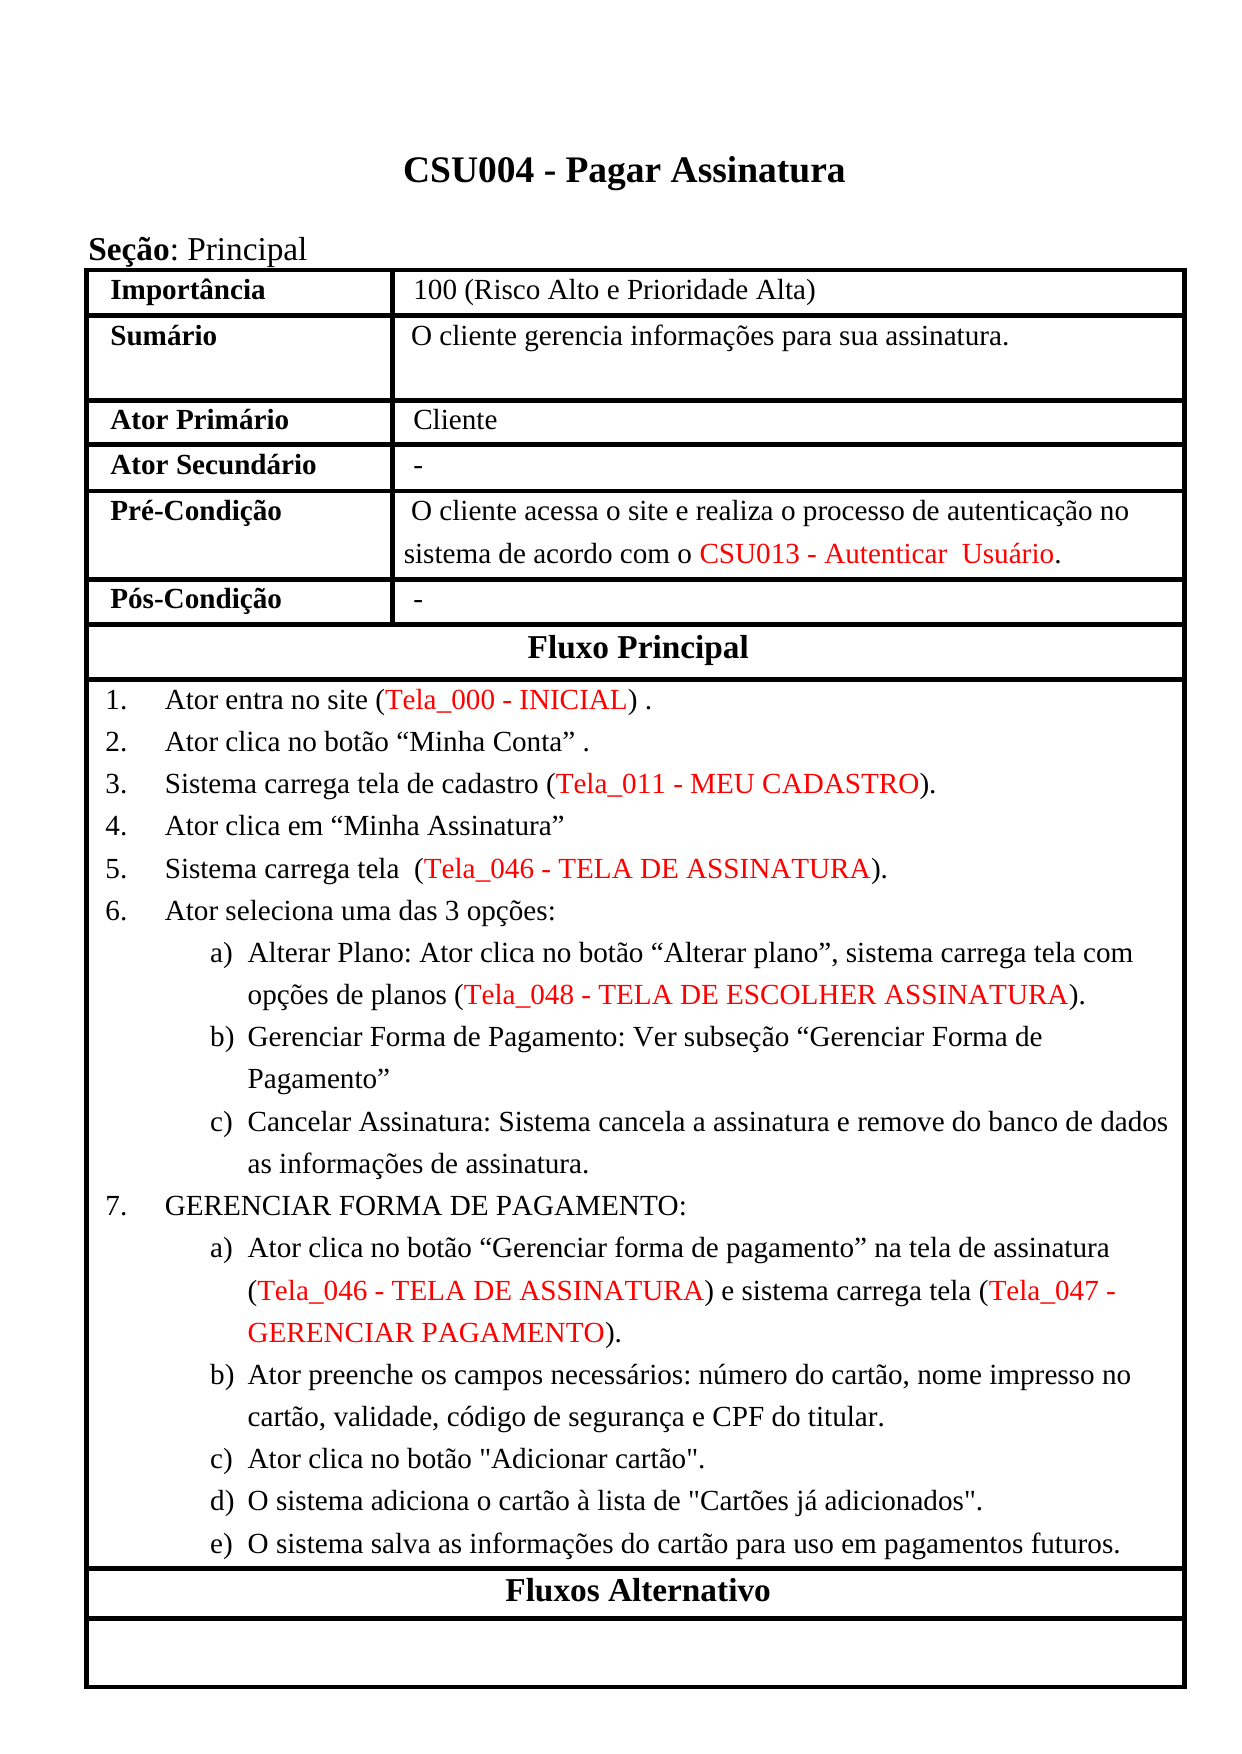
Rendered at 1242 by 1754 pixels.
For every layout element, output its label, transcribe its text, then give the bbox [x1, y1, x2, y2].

table_cell - [395, 582, 1182, 622]
table_cell Fluxos Alternativo [89, 1571, 1182, 1616]
table_cell Cliente [395, 403, 1182, 442]
table_cell Ator entra no site (Tela_000 - INICIAL) . Ator clica no botão “Minha Conta” . Sistema carrega tela de cadastro (Tela_011 - MEU CADASTRO). Ator clica em “Minha Assinatura” Sistema carrega tela (Tela_046 - TELA DE ASSINATURA). Ator seleciona uma das 3 opções: Alterar Plano: Ator clica no botão “Alterar plano”, sistema carrega tela com opções de planos (Tela_048 - TELA DE ESCOLHER ASSINATURA). Gerenciar Forma de Pagamento: Ver subseção “Gerenciar Forma de Pagamento” Cancelar Assinatura: Sistema cancela a assinatura e remove do banco de dados as informações de assinatura. GERENCIAR FORMA DE PAGAMENTO: Ator clica no botão “Gerenciar forma de pagamento” na tela de assinatura (Tela_046 - TELA DE ASSINATURA) e sistema carrega tela (Tela_047 - GERENCIAR PAGAMENTO). Ator preenche os campos necessários: número do cartão, nome impresso no cartão, validade, código de segurança e CPF do titular. Ator clica no botão "Adicionar cartão". O sistema adiciona o cartão à lista de "Cartões já adicionados". O sistema salva as informações do cartão para uso em pagamentos futuros. [89, 682, 1182, 1566]
table_cell Pré-Condição [89, 493, 390, 577]
table_cell [89, 1621, 1182, 1684]
table_cell Sumário [89, 318, 390, 398]
table_header 100 (Risco Alto e Prioridade Alta) [395, 272, 1182, 313]
table_cell - [395, 447, 1182, 488]
text CSU004 - Pagar Assinatura [69, 148, 1170, 191]
table_header Importância [89, 272, 390, 313]
table_cell Ator Primário [89, 403, 390, 442]
table_cell O cliente acessa o site e realiza o processo de autenticação no sistema de acordo com o CSU013 - Autenticar Usuário. [395, 493, 1182, 577]
table_cell Pós-Condição [89, 582, 390, 622]
text Seção: Principal [88, 229, 1192, 267]
table_cell O cliente gerencia informações para sua assinatura. [395, 318, 1182, 398]
table_cell Ator Secundário [89, 447, 390, 488]
table_cell Fluxo Principal [89, 627, 1182, 677]
